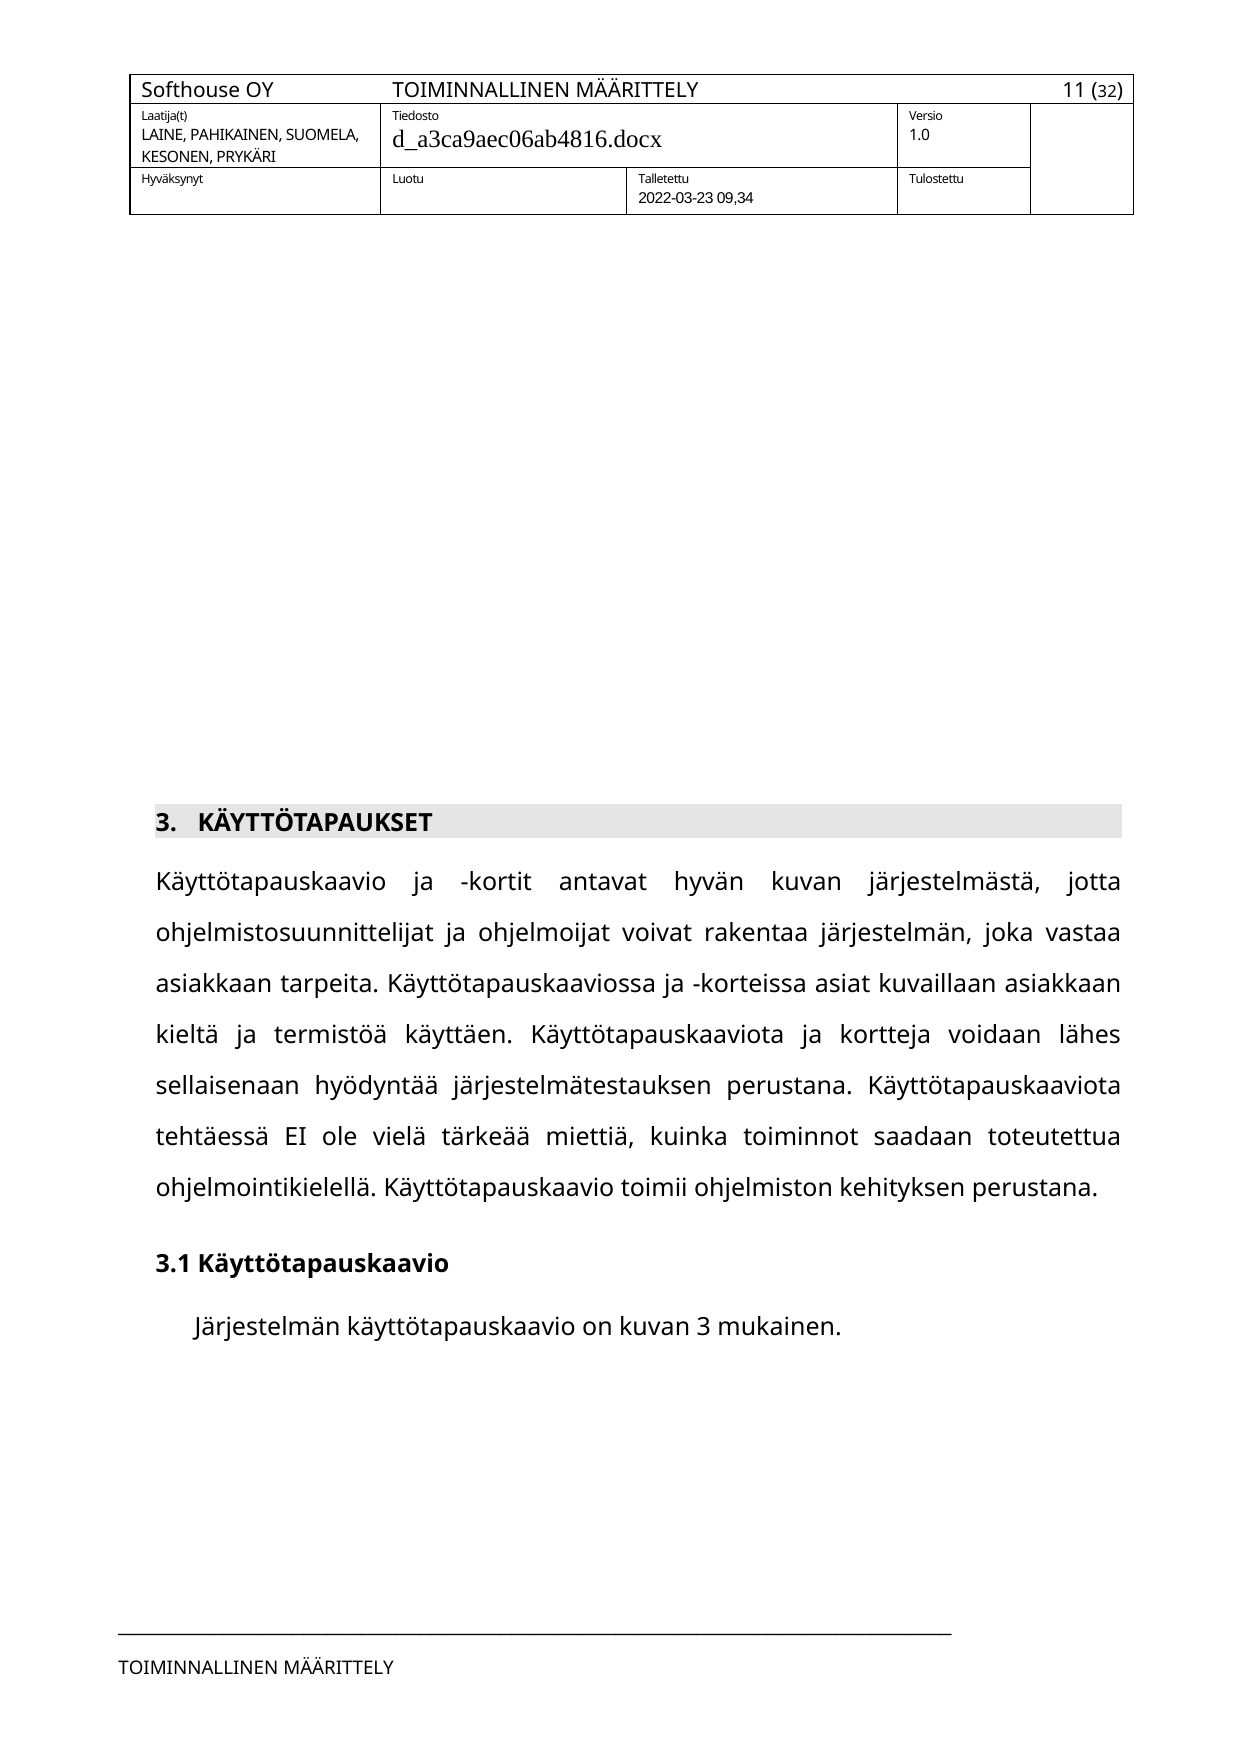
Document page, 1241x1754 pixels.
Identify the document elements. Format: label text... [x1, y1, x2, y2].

subtitle 3.1 Käyttötapauskaavio [155, 1246, 1122, 1279]
text Käyttötapauskaavio ja -kortit antavat hyvän kuvan järjestelmästä, jotta ohjelmistosuunnittelijat ja ohjelmoijat voivat rakentaa järjestelmän, joka vastaa asiakkaan tarpeita. Käyttötapauskaaviossa ja -korteissa asiat kuvaillaan asiakkaan kieltä ja termistöä käyttäen. Käyttötapauskaaviota ja kortteja voidaan lähes sellaisenaan hyödyntää järjestelmätestauksen perustana. Käyttötapauskaaviota tehtäessä EI ole vielä tärkeää miettiä, kuinka toiminnot saadaan toteutettua ohjelmointikielellä. Käyttötapauskaavio toimii ohjelmiston kehityksen perustana. [155, 863, 1122, 1203]
text Järjestelmän käyttötapauskaavio on kuvan 3 mukainen. [118, 1309, 1122, 1343]
subtitle KÄYTTÖTAPAUKSET [155, 804, 1122, 838]
